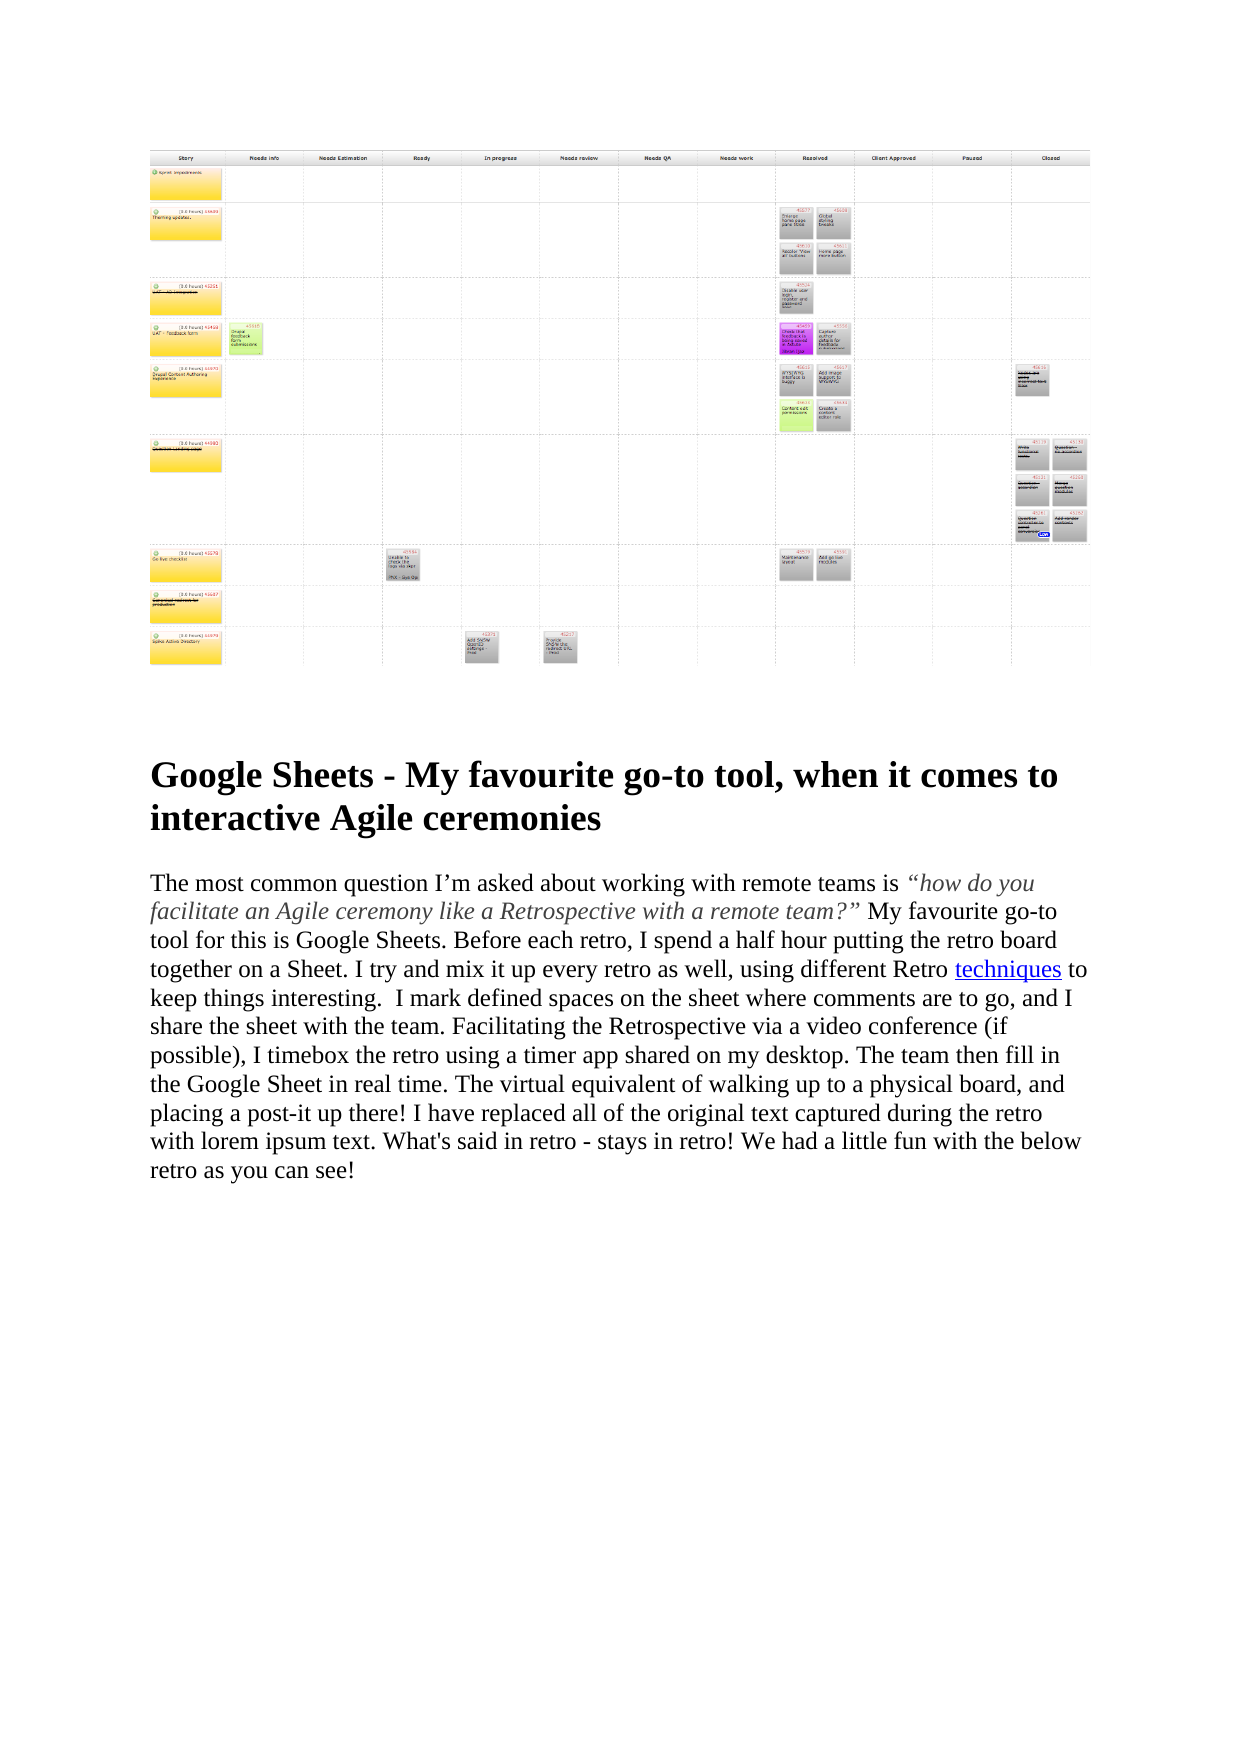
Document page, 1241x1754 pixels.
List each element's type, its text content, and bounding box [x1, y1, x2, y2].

subtitle Google Sheets - My favourite go-to tool, when it comes to interactive Agile ceremonies [150, 752, 1090, 838]
text The most common question I’m asked about working with remote teams is “how do you facilitate an Agile ceremony like a Retrospective with a remote team?” My favourite go-to tool for this is Google Sheets. Before each retro, I spend a half hour putting the retro board together on a Sheet. I try and mix it up every retro as well, using different Retro techniques to keep things interesting. I mark defined spaces on the sheet where comments are to go, and I share the sheet with the team. Facilitating the Retrospective via a video conference (if possible), I timebox the retro using a timer app shared on my desktop. The team then fill in the Google Sheet in real time. The virtual equivalent of walking up to a physical board, and placing a post-it up there! I have replaced all of the original text captured during the retro with lorem ipsum text. What's said in retro - stays in retro! We had a little fun with the below retro as you can see! [150, 868, 1090, 1184]
picture [150, 150, 1091, 666]
